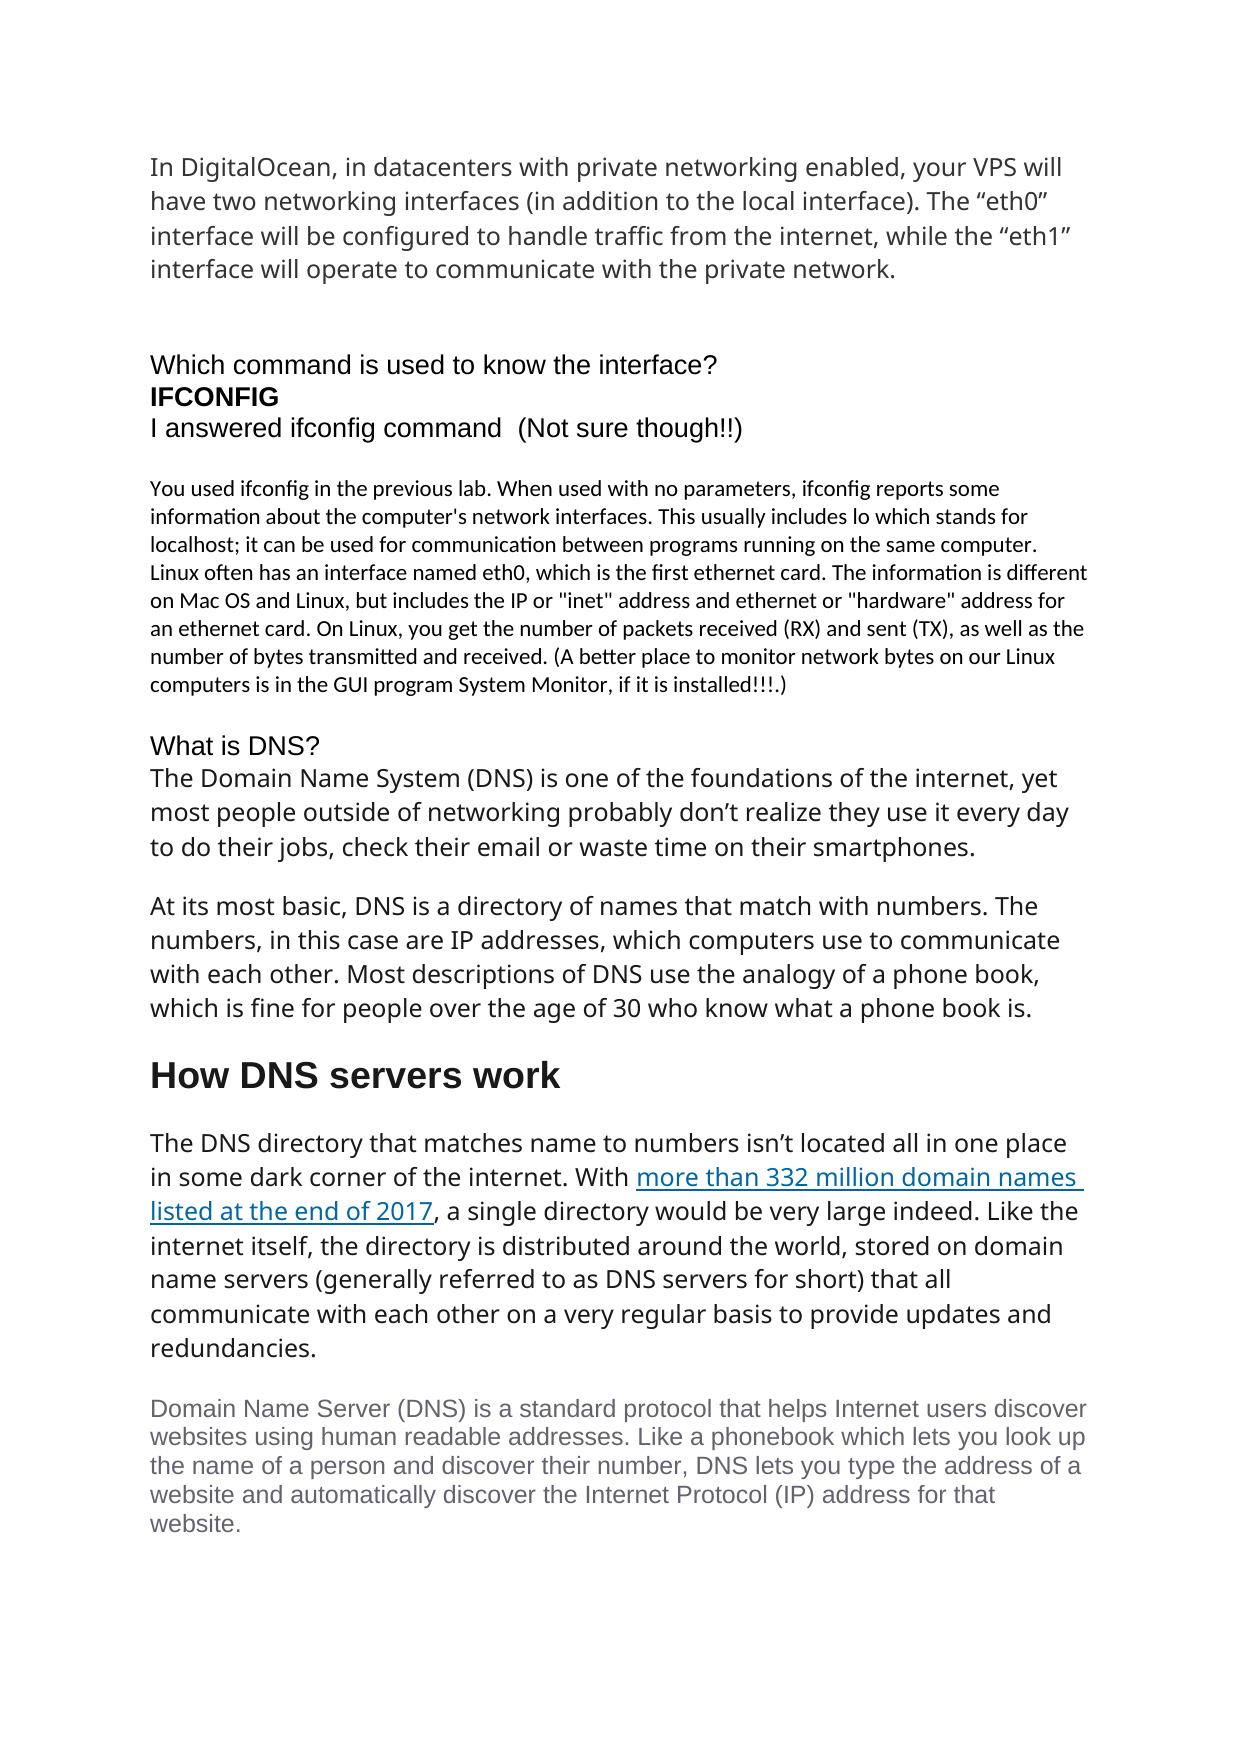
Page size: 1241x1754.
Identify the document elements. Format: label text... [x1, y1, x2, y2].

text IFCONFIG [150, 381, 1090, 412]
text In DigitalOcean, in datacenters with private networking enabled, your VPS will have two networking interfaces (in addition to the local interface). The “eth0” interface will be configured to handle traffic from the internet, while the “eth1” interface will operate to communicate with the private network. [150, 150, 1090, 286]
text The DNS directory that matches name to numbers isn’t located all in one place in some dark corner of the internet. With more than 332 million domain names listed at the end of 2017, a single directory would be very large indeed. Like the internet itself, the directory is distributed around the world, stored on domain name servers (generally referred to as DNS servers for short) that all communicate with each other on a very regular basis to provide updates and redundancies. [150, 1126, 1090, 1364]
text How DNS servers work [150, 1054, 1090, 1097]
text I answered ifconfig command (Not sure though!!) [150, 412, 1090, 443]
text Which command is used to know the interface? [150, 349, 1090, 381]
text The Domain Name System (DNS) is one of the foundations of the internet, yet most people outside of networking probably don’t realize they use it every day to do their jobs, check their email or waste time on their smartphones. [150, 761, 1090, 863]
text What is DNS? [150, 730, 1090, 761]
text You used ifconfig in the previous lab. When used with no parameters, ifconfig reports some information about the computer's network interfaces. This usually includes lo which stands for localhost; it can be used for communication between programs running on the same computer. Linux often has an interface named eth0, which is the first ethernet card. The information is different on Mac OS and Linux, but includes the IP or "inet" address and ethernet or "hardware" address for an ethernet card. On Linux, you get the number of packets received (RX) and sent (TX), as well as the number of bytes transmitted and received. (A better place to monitor network bytes on our Linux computers is in the GUI program System Monitor, if it is installed!!!.) [150, 474, 1090, 698]
text At its most basic, DNS is a directory of names that match with numbers. The numbers, in this case are IP addresses, which computers use to communicate with each other. Most descriptions of DNS use the analogy of a phone book, which is fine for people over the age of 30 who know what a phone book is. [150, 888, 1090, 1024]
text Domain Name Server (DNS) is a standard protocol that helps Internet users discover websites using human readable addresses. Like a phonebook which lets you look up the name of a person and discover their number, DNS lets you type the address of a website and automatically discover the Internet Protocol (IP) address for that website. [150, 1393, 1090, 1537]
